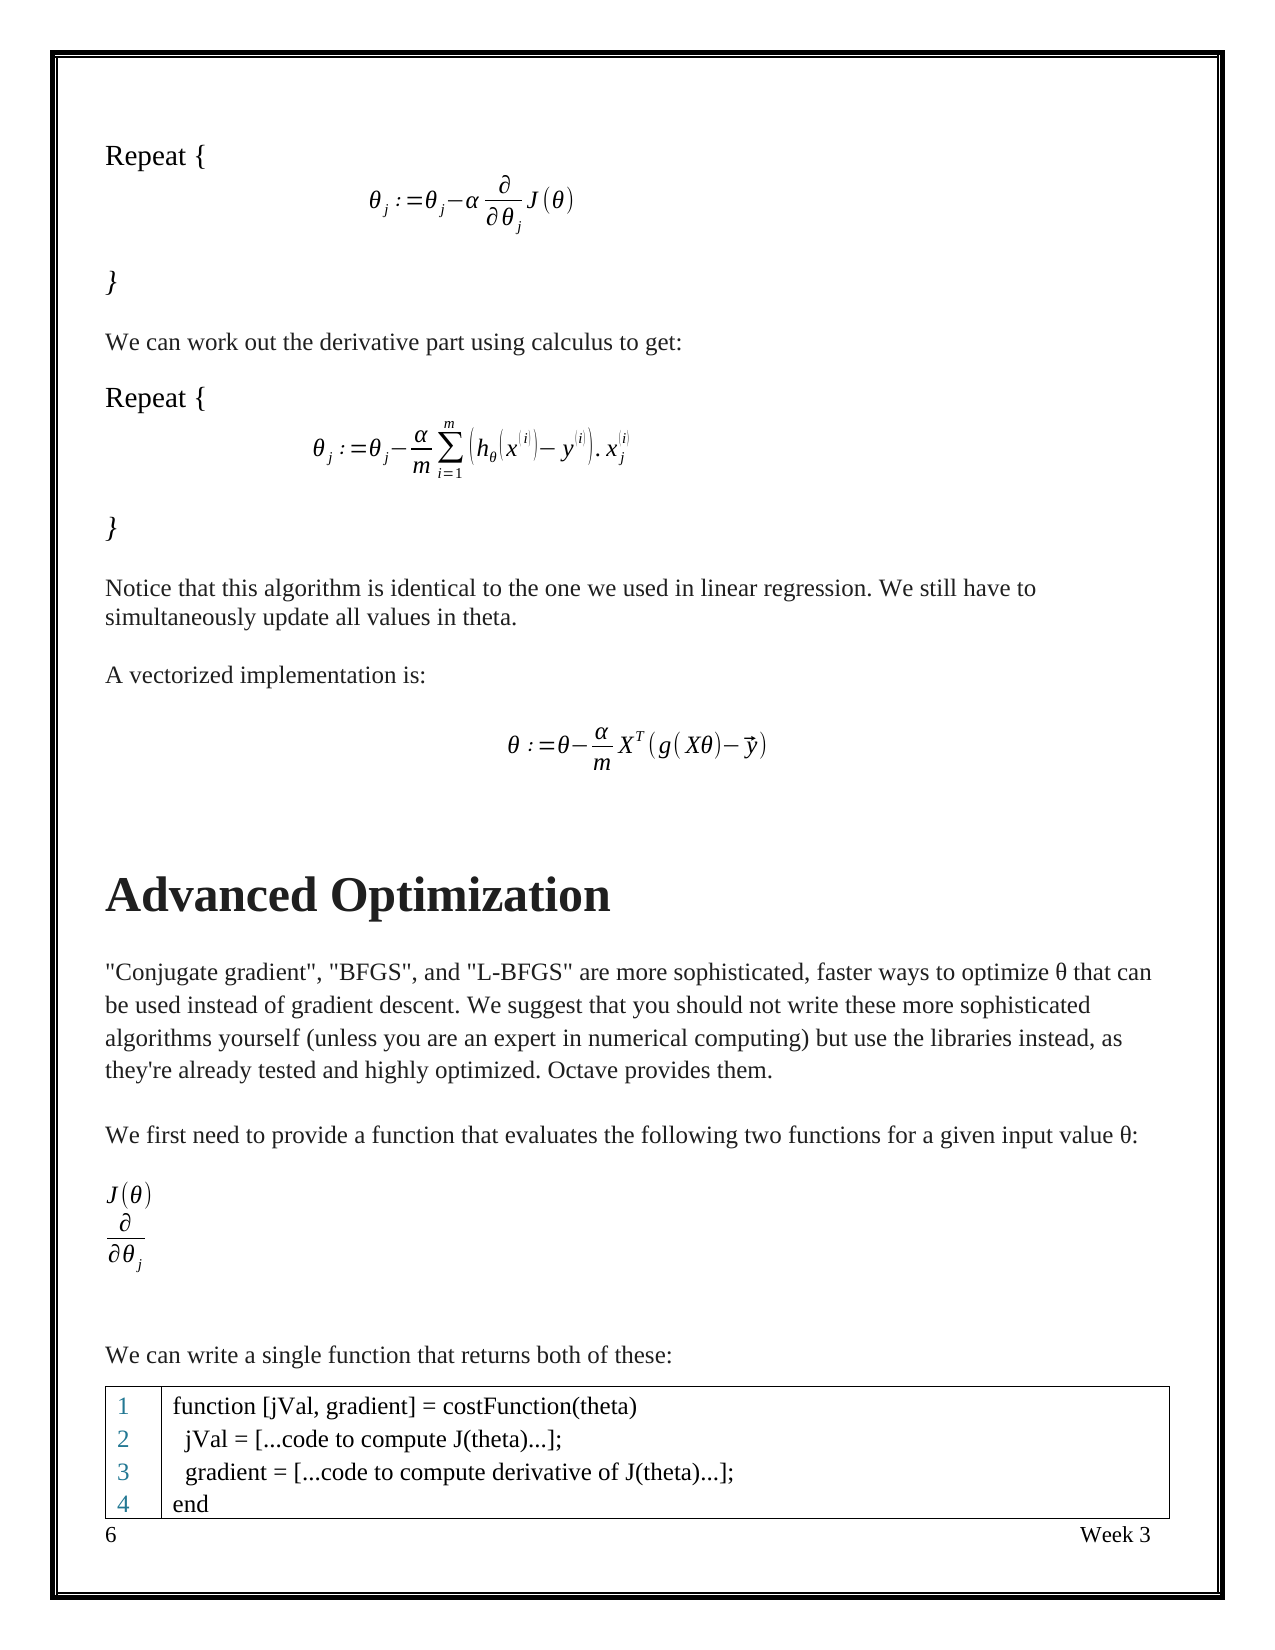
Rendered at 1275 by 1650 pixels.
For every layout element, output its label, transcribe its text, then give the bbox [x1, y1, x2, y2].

text } [105, 510, 1170, 544]
text A vectorized implementation is: [105, 660, 1170, 688]
text "Conjugate gradient", "BFGS", and "L-BFGS" are more sophisticated, faster ways to optimize θ that can be used instead of gradient descent. We suggest that you should not write these more sophisticated algorithms yourself (unless you are an expert in numerical computing) but use the libraries instead, as they're already tested and highly optimized. Octave provides them. [105, 953, 1170, 1084]
subtitle Advanced Optimization [105, 864, 1170, 922]
table_header 1 2 3 4 [106, 1387, 161, 1518]
text Notice that this algorithm is identical to the one we used in linear regression. We still have to simultaneously update all values in theta. [105, 573, 1170, 631]
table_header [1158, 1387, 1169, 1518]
text We can write a single function that returns both of these: [105, 1336, 1170, 1369]
text We can work out the derivative part using calculus to get: [105, 327, 1170, 355]
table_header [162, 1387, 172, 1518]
text } [105, 264, 1170, 297]
text Repeat { [105, 380, 1170, 414]
text We first need to provide a function that evaluates the following two functions for a given input value θ: [105, 1116, 1170, 1148]
text Repeat { [105, 138, 1170, 172]
